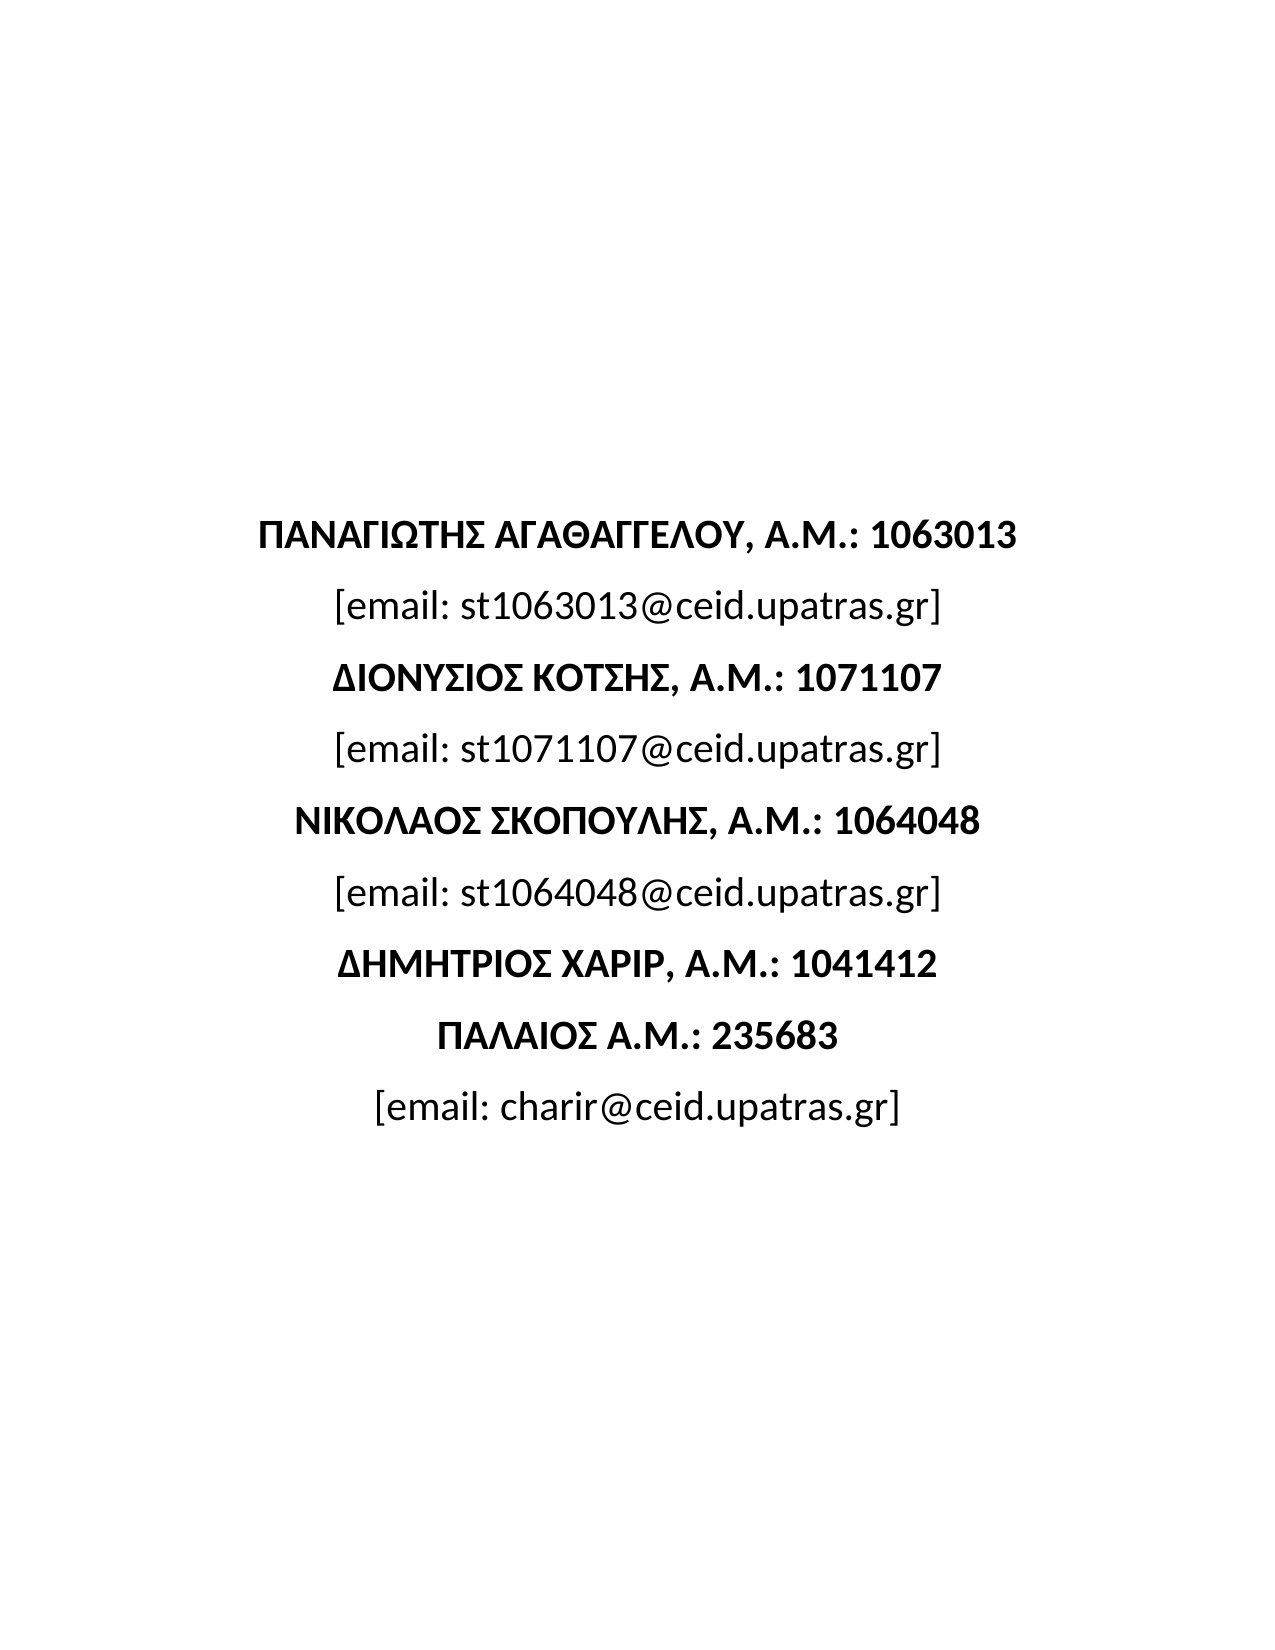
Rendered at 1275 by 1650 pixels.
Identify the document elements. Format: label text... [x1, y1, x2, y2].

text ΠΑΝΑΓΙΩΤΗΣ ΑΓΑΘΑΓΓΕΛΟΥ, Α.Μ.: 1063013 [150, 508, 1125, 559]
text ΝΙΚΟΛΑΟΣ ΣΚΟΠΟΥΛΗΣ, Α.Μ.: 1064048 [150, 794, 1125, 845]
text ΔΙΟΝΥΣΙΟΣ ΚΟΤΣΗΣ, Α.Μ.: 1071107 [150, 651, 1125, 702]
text [email: st1064048@ceid.upatras.gr] [150, 866, 1125, 916]
text [email: charir@ceid.upatras.gr] [150, 1080, 1125, 1131]
text [email: st1071107@ceid.upatras.gr] [150, 722, 1125, 773]
text ΔΗΜΗΤΡΙΟΣ ΧΑΡΙΡ, Α.Μ.: 1041412 [150, 937, 1125, 988]
text [email: st1063013@ceid.upatras.gr] [150, 579, 1125, 630]
text ΠΑΛΑΙΟΣ Α.Μ.: 235683 [150, 1009, 1125, 1059]
